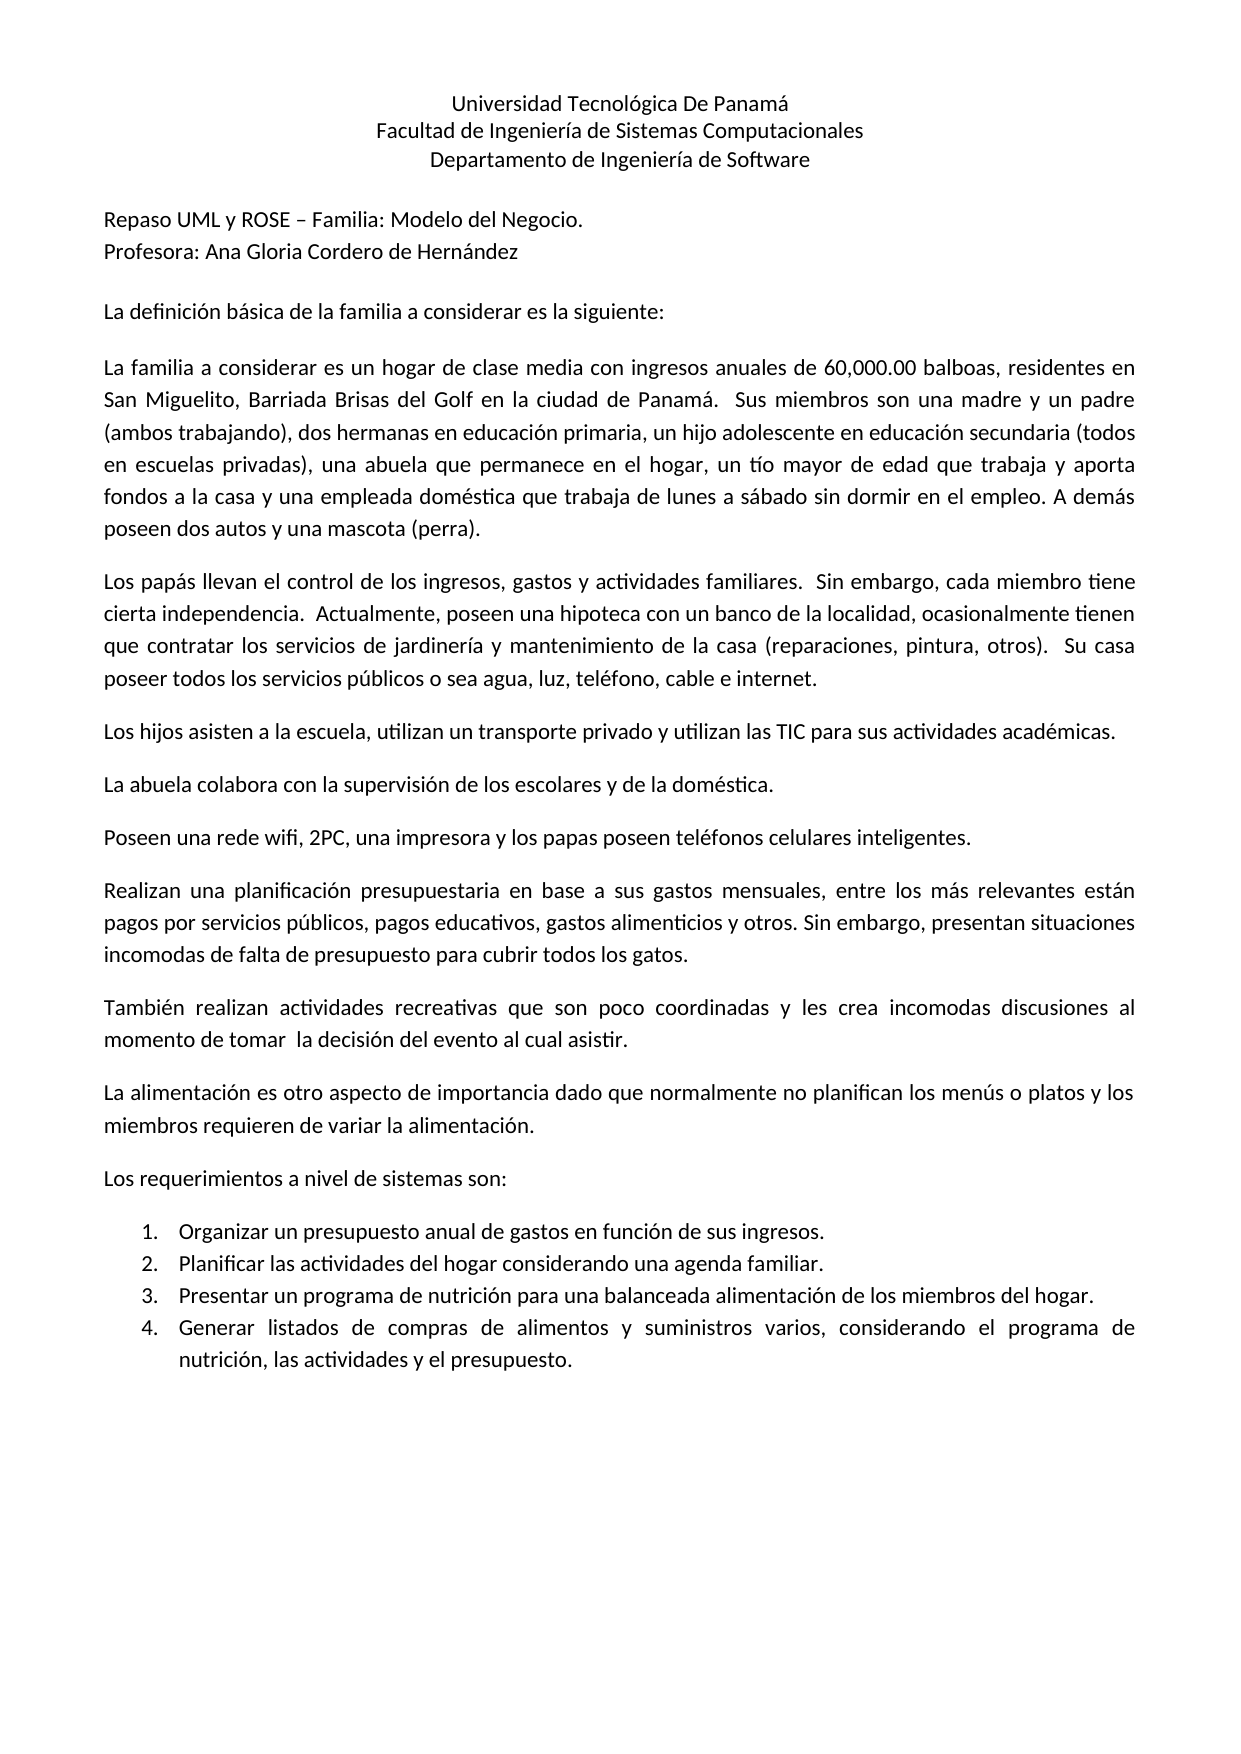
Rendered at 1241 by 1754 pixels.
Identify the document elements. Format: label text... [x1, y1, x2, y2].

text La abuela colabora con la supervisión de los escolares y de la doméstica. [103, 770, 1137, 798]
text También realizan actividades recreativas que son poco coordinadas y les crea incomodas discusiones al momento de tomar la decisión del evento al cual asistir. [103, 993, 1137, 1053]
text Realizan una planificación presupuestaria en base a sus gastos mensuales, entre los más relevantes están pagos por servicios públicos, pagos educativos, gastos alimenticios y otros. Sin embargo, presentan situaciones incomodas de falta de presupuesto para cubrir todos los gatos. [103, 876, 1137, 968]
text La alimentación es otro aspecto de importancia dado que normalmente no planifican los menús o platos y los miembros requieren de variar la alimentación. [103, 1078, 1137, 1139]
text La familia a considerar es un hogar de clase media con ingresos anuales de 60,000.00 balboas, residentes en San Miguelito, Barriada Brisas del Golf en la ciudad de Panamá. Sus miembros son una madre y un padre (ambos trabajando), dos hermanas en educación primaria, un hijo adolescente en educación secundaria (todos en escuelas privadas), una abuela que permanece en el hogar, un tío mayor de edad que trabaja y aporta fondos a la casa y una empleada doméstica que trabaja de lunes a sábado sin dormir en el empleo. A demás poseen dos autos y una mascota (perra). [103, 353, 1137, 542]
text Facultad de Ingeniería de Sistemas Computacionales [103, 117, 1137, 145]
text Los requerimientos a nivel de sistemas son: [103, 1164, 1137, 1192]
list Presentar un programa de nutrición para una balanceada alimentación de los miembros del hogar. [141, 1281, 1137, 1309]
text La definición básica de la familia a considerar es la siguiente: [103, 297, 1137, 325]
list Organizar un presupuesto anual de gastos en función de sus ingresos. [141, 1217, 1137, 1245]
list Generar listados de compras de alimentos y suministros varios, considerando el programa de nutrición, las actividades y el presupuesto. [141, 1313, 1137, 1373]
text Repaso UML y ROSE – Familia: Modelo del Negocio. [103, 205, 1137, 233]
list Planificar las actividades del hogar considerando una agenda familiar. [141, 1249, 1137, 1277]
text Departamento de Ingeniería de Software [103, 145, 1137, 173]
text Los hijos asisten a la escuela, utilizan un transporte privado y utilizan las TIC para sus actividades académicas. [103, 717, 1137, 745]
text Los papás llevan el control de los ingresos, gastos y actividades familiares. Sin embargo, cada miembro tiene cierta independencia. Actualmente, poseen una hipoteca con un banco de la localidad, ocasionalmente tienen que contratar los servicios de jardinería y mantenimiento de la casa (reparaciones, pintura, otros). Su casa poseer todos los servicios públicos o sea agua, luz, teléfono, cable e internet. [103, 567, 1137, 692]
text Universidad Tecnológica De Panamá [103, 89, 1137, 117]
text Poseen una rede wifi, 2PC, una impresora y los papas poseen teléfonos celulares inteligentes. [103, 823, 1137, 851]
text Profesora: Ana Gloria Cordero de Hernández [103, 237, 1137, 265]
